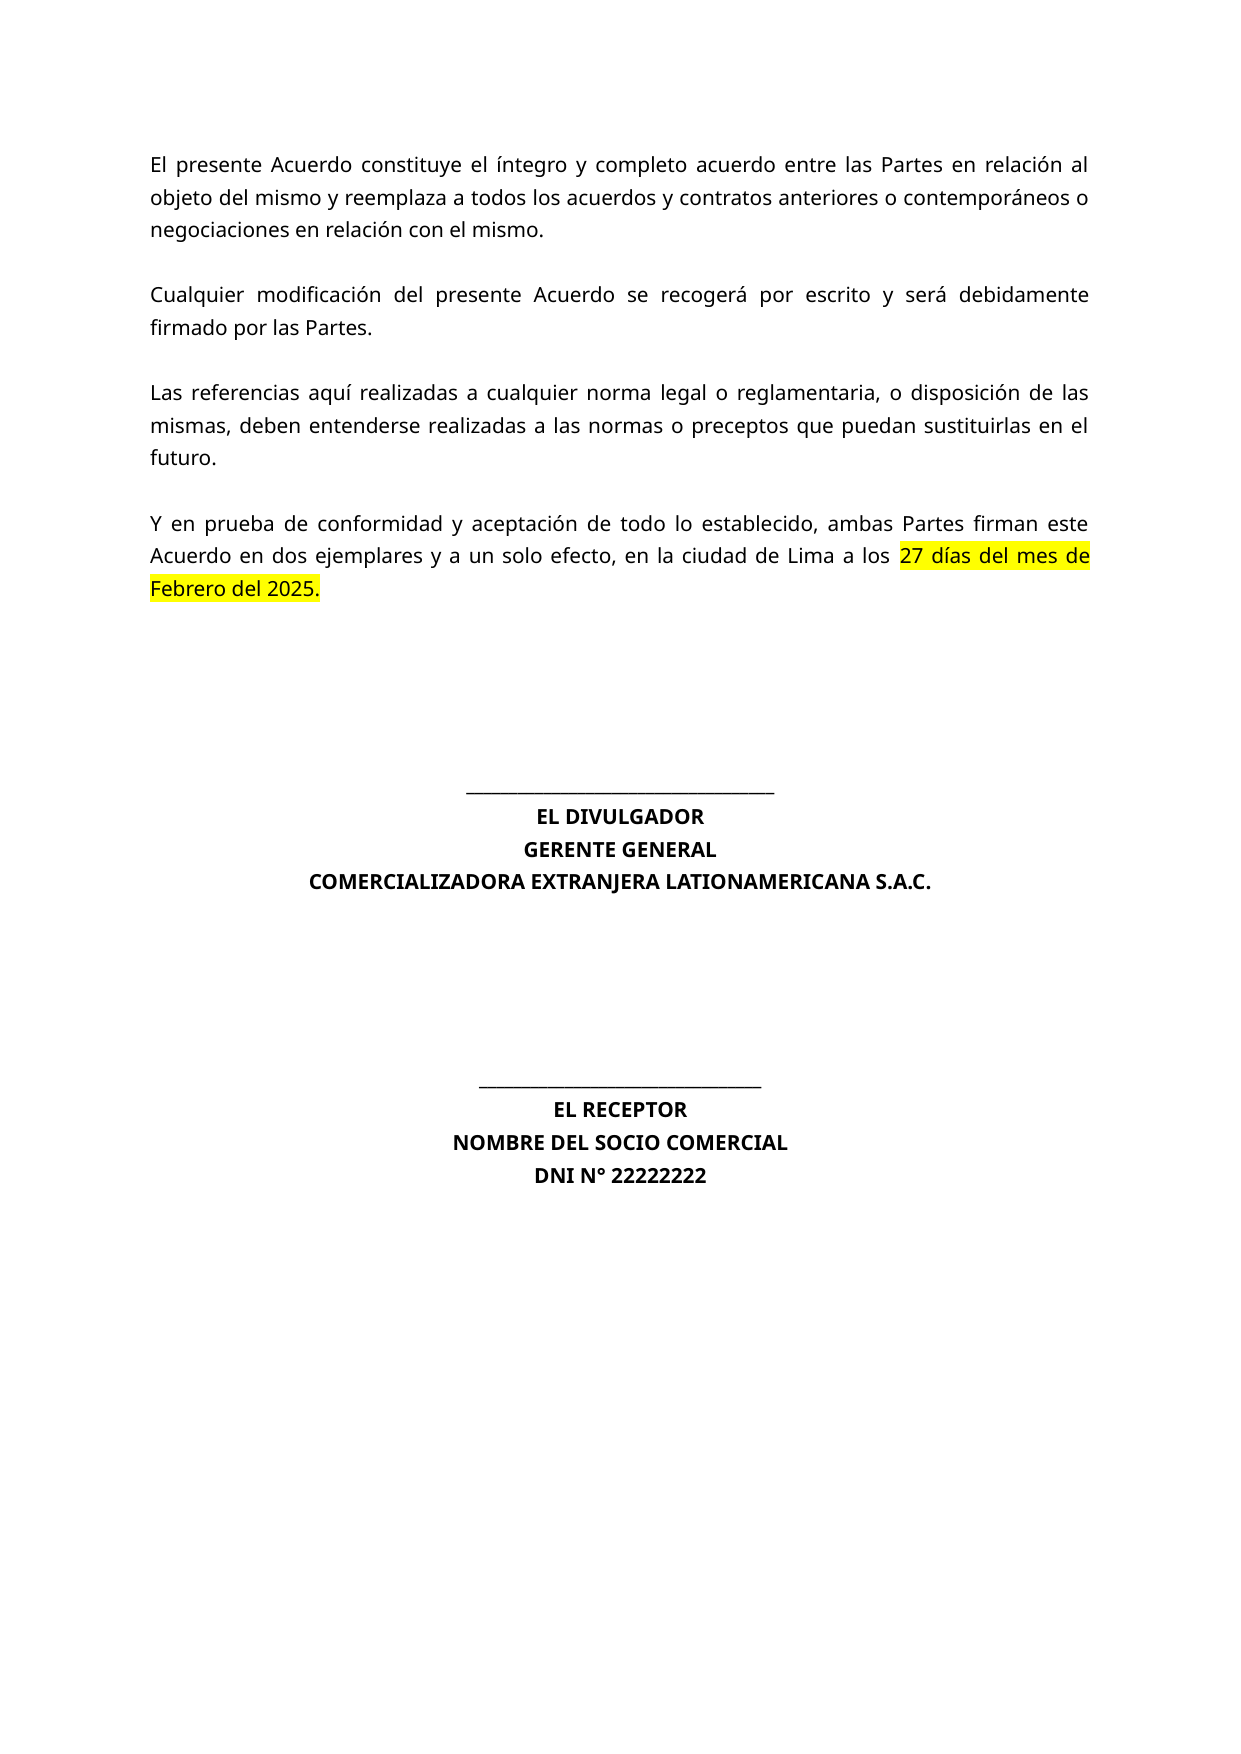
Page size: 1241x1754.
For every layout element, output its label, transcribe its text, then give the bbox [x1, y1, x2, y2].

text El presente Acuerdo constituye el íntegro y completo acuerdo entre las Partes en relación al objeto del mismo y reemplaza a todos los acuerdos y contratos anteriores o contemporáneos o negociaciones en relación con el mismo. [150, 150, 1090, 244]
text _________________________________ [150, 1063, 1090, 1091]
text GERENTE GENERAL [150, 835, 1090, 863]
text Cualquier modificación del presente Acuerdo se recogerá por escrito y será debidamente firmado por las Partes. [150, 280, 1090, 341]
text COMERCIALIZADORA EXTRANJERA LATIONAMERICANA S.A.C. [150, 867, 1090, 896]
text NOMBRE DEL SOCIO COMERCIAL [150, 1128, 1090, 1157]
text DNI N° 22222222 [150, 1161, 1090, 1189]
text EL DIVULGADOR [150, 802, 1090, 831]
text Las referencias aquí realizadas a cualquier norma legal o reglamentaria, o disposición de las mismas, deben entenderse realizadas a las normas o preceptos que puedan sustituirlas en el futuro. [150, 378, 1090, 472]
text EL RECEPTOR [150, 1096, 1090, 1124]
text Y en prueba de conformidad y aceptación de todo lo establecido, ambas Partes firman este Acuerdo en dos ejemplares y a un solo efecto, en la ciudad de Lima a los 27 días del mes de Febrero del 2025. [150, 509, 1090, 602]
text ____________________________________ [150, 769, 1090, 798]
